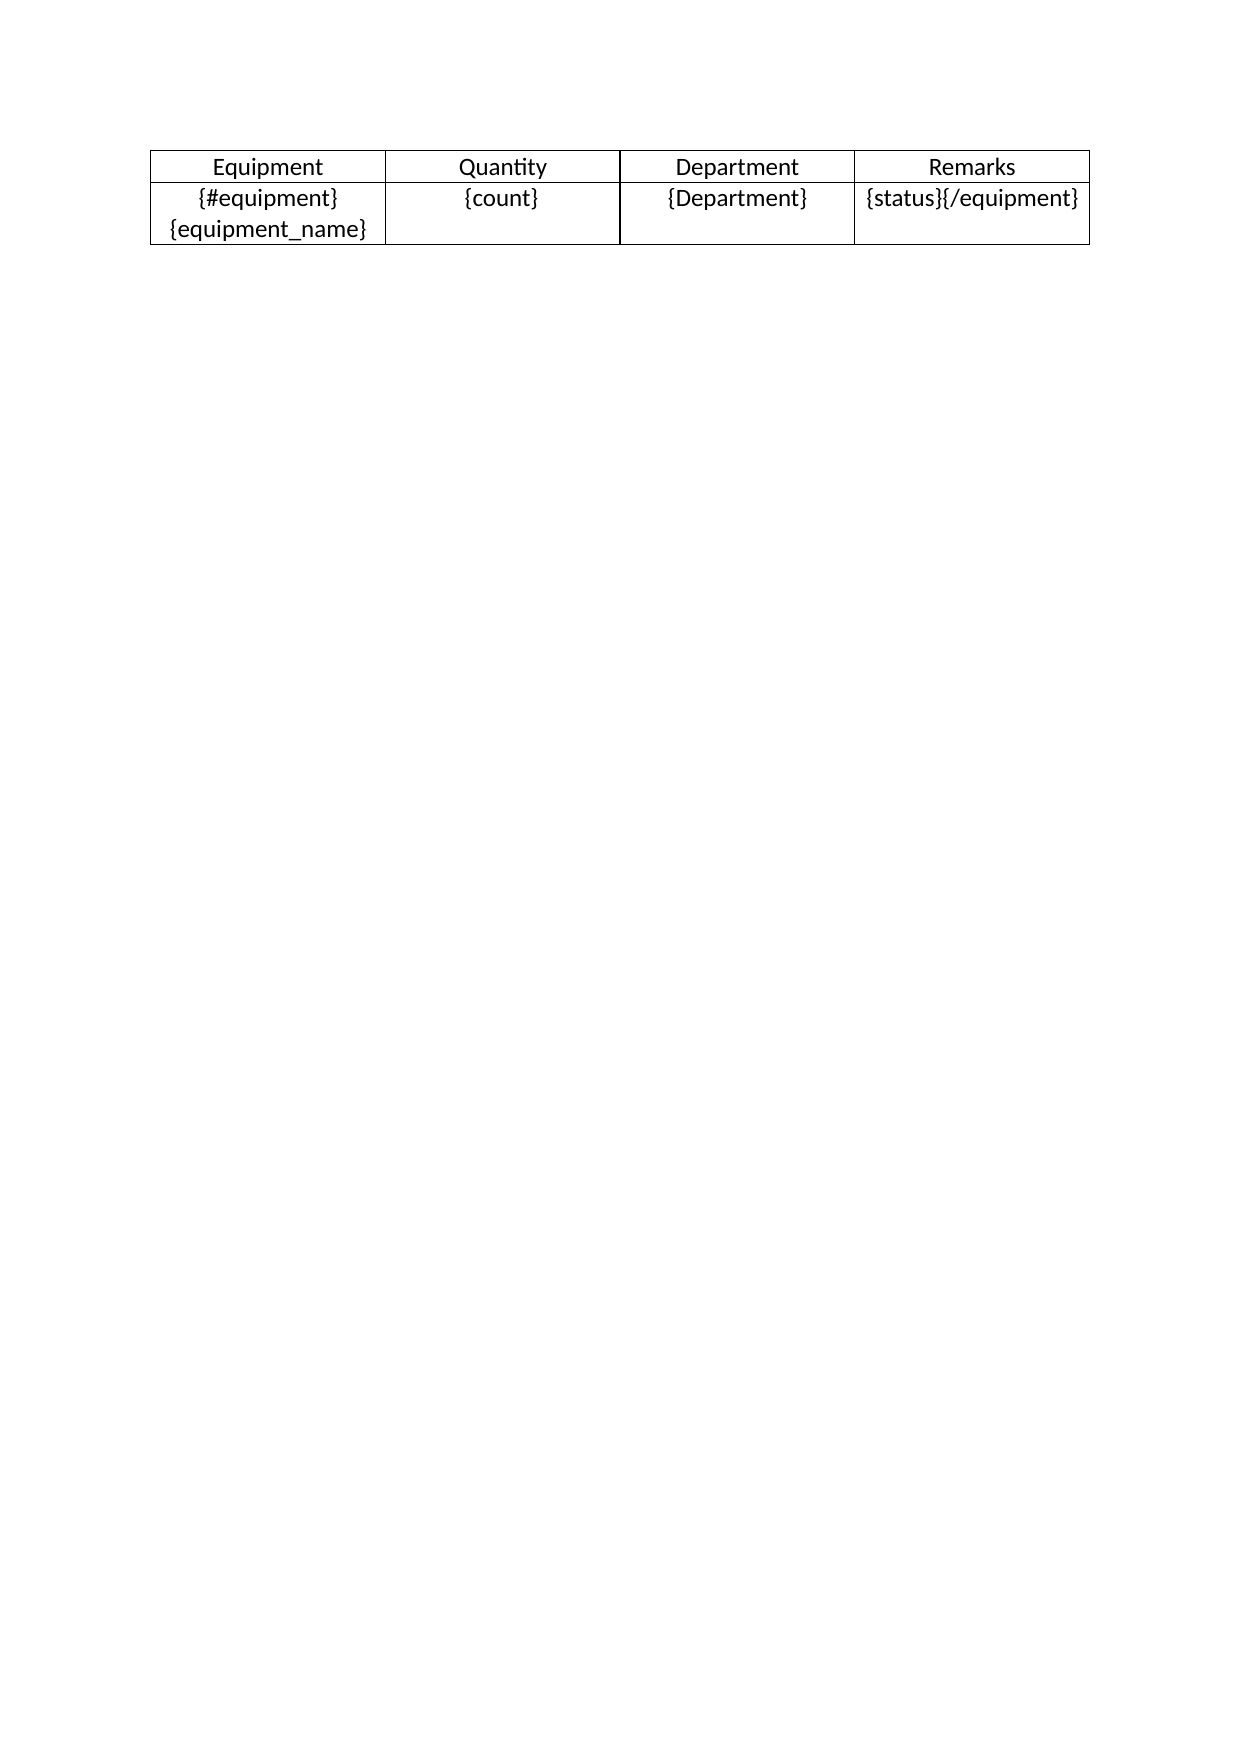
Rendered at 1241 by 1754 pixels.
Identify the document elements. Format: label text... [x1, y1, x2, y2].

table_cell {#equipment} {equipment_name} [151, 183, 385, 244]
table_header Equipment [151, 151, 385, 182]
table_cell {count} [386, 183, 619, 244]
table_cell {status}{/equipment} [855, 183, 1089, 244]
table_header Quantity [386, 151, 619, 182]
table_header Remarks [855, 151, 1089, 182]
table_header Department [621, 151, 854, 182]
table_cell {Department} [621, 183, 854, 244]
